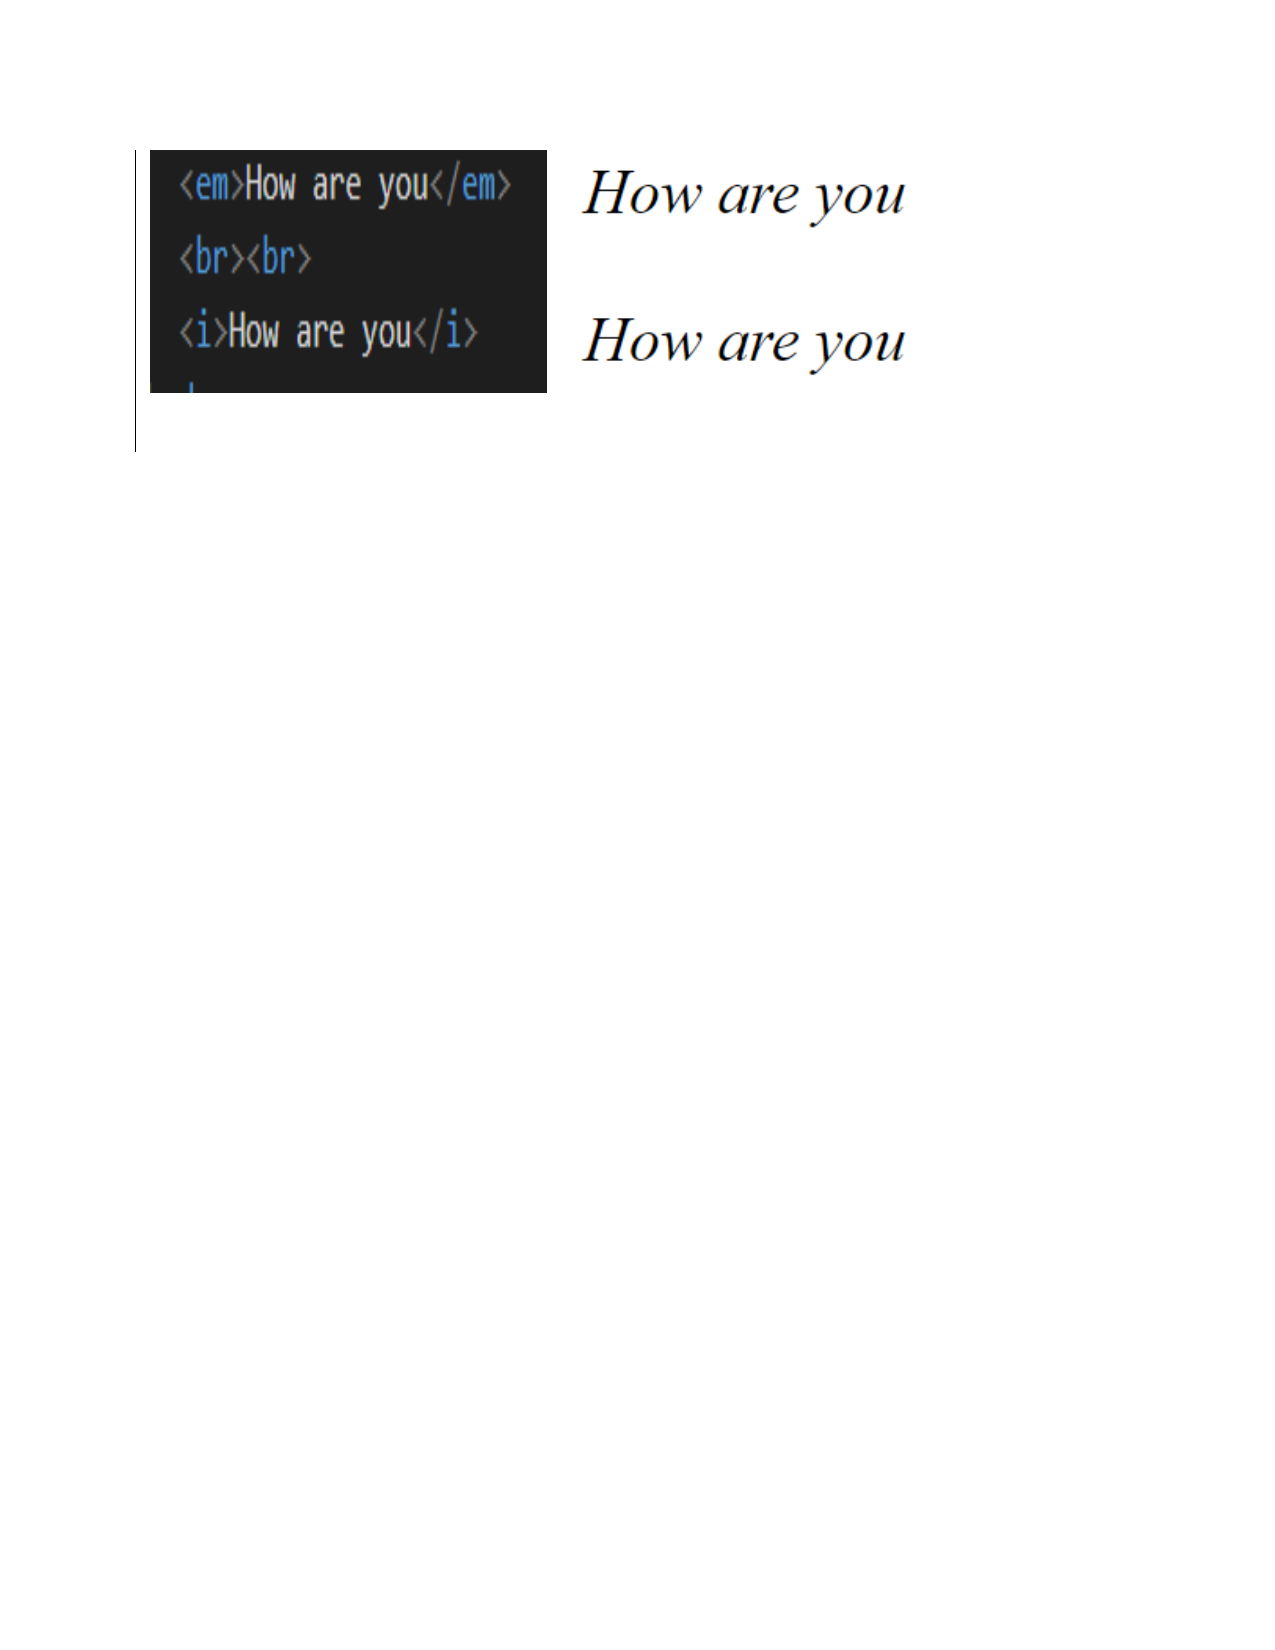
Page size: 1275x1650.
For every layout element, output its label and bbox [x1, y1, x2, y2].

picture [565, 150, 976, 452]
picture [150, 150, 547, 393]
